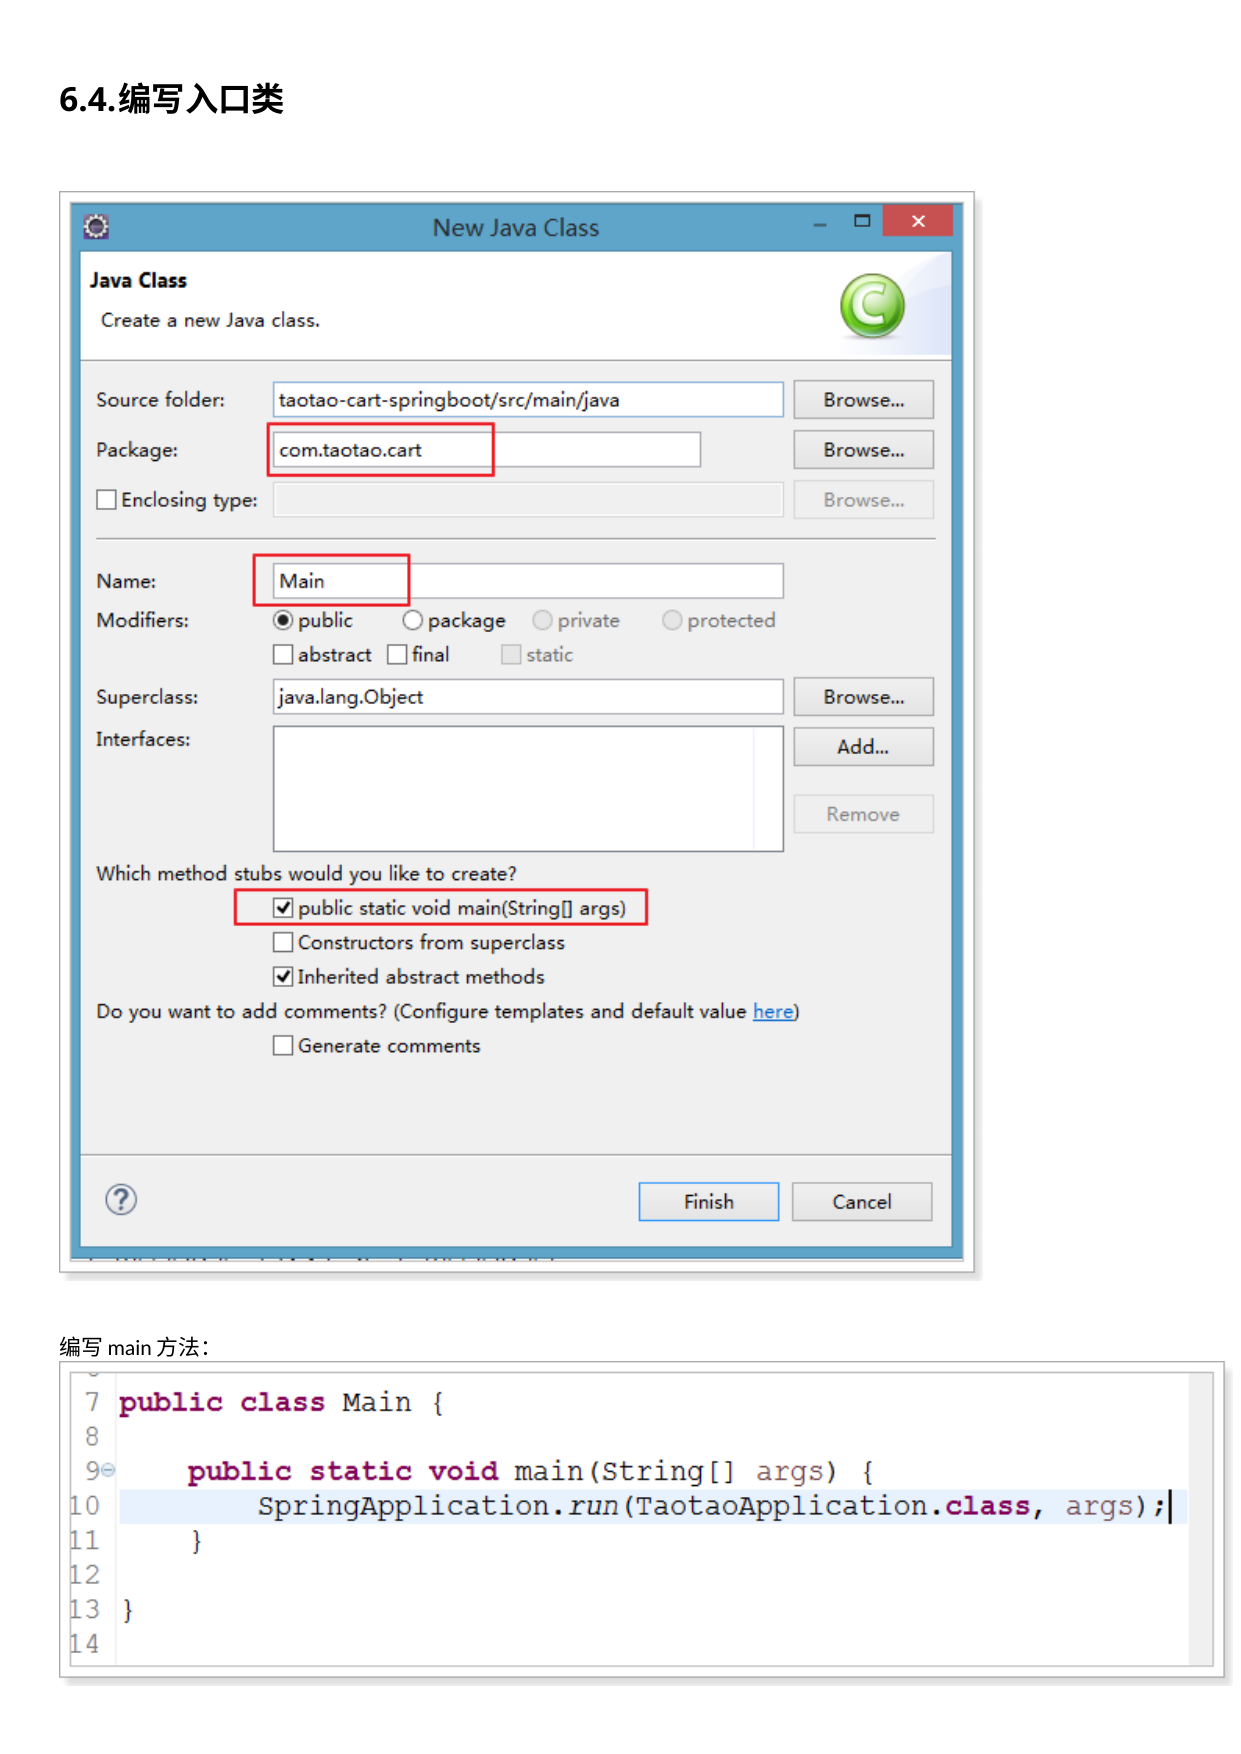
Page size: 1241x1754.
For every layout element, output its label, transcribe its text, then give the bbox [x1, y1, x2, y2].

picture [59, 1361, 1233, 1686]
text 编写main方法： [59, 1329, 1181, 1361]
picture [59, 191, 983, 1281]
subtitle 编写入口类 [59, 64, 1181, 129]
